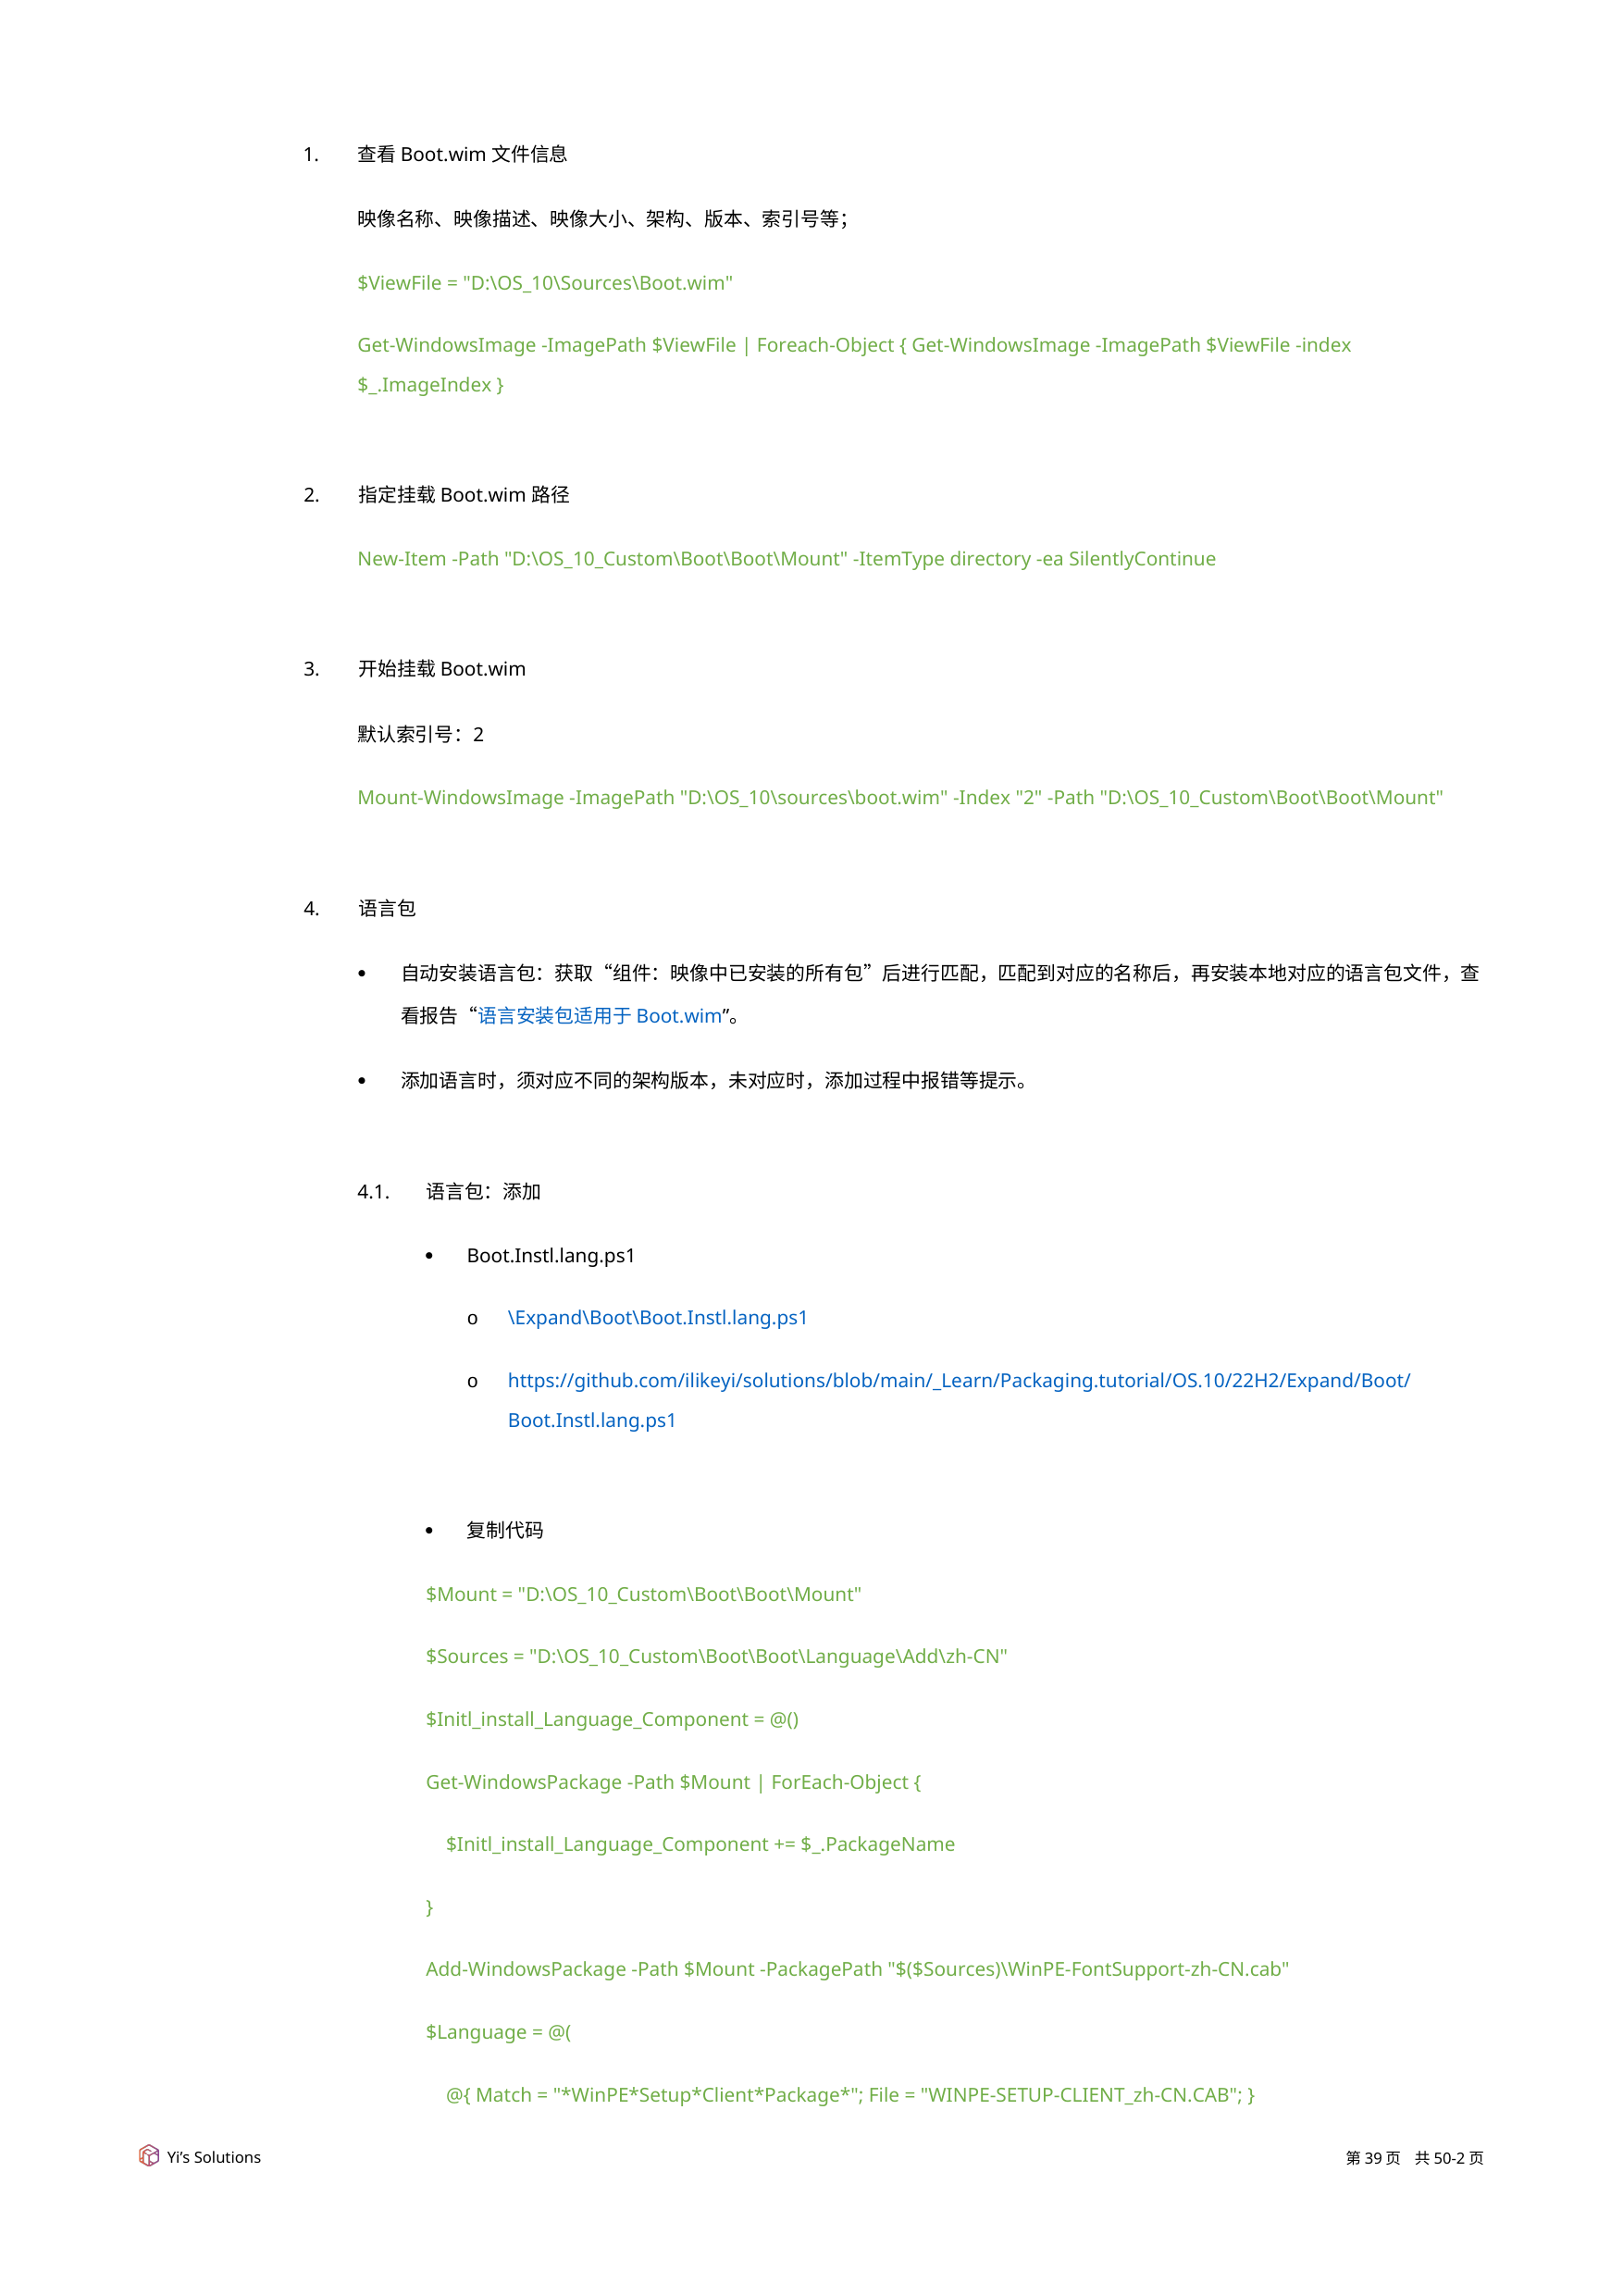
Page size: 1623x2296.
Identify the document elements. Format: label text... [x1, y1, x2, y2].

list \Expand\Boot\Boot.Instl.lang.ps1 [466, 1304, 1484, 1331]
text Get-WindowsImage -ImagePath $ViewFile | Foreach-Object { Get-WindowsImage -ImagePath $ViewFile -index $_.ImageIndex } [357, 331, 1484, 397]
text } [426, 1893, 1484, 1919]
list 自动安装语言包：获取“组件：映像中已安装的所有包”后进行匹配，匹配到对应的名称后，再安装本地对应的语言包文件，查看报告“语言安装包适用于 Boot.wim”。 [358, 958, 1484, 1028]
list 添加语言时，须对应不同的架构版本，未对应时，添加过程中报错等提示。 [358, 1065, 1484, 1093]
text $ViewFile = "D:\OS_10\Sources\Boot.wim" [357, 269, 1484, 295]
text $Language = @( [426, 2018, 1484, 2044]
text $Initl_install_Language_Component += $_.PackageName [426, 1831, 1484, 1857]
text 映像名称、映像描述、映像大小、架构、版本、索引号等； [357, 204, 1484, 232]
picture [139, 2144, 159, 2166]
subtitle 查看 Boot.wim 文件信息 [303, 139, 1484, 167]
list Boot.Instl.lang.ps1 [426, 1242, 1484, 1268]
subtitle 开始挂载 Boot.wim [304, 654, 1484, 682]
list 复制代码 [426, 1516, 1484, 1544]
text $Initl_install_Language_Component = @() [426, 1706, 1484, 1732]
subtitle 语言包：添加 [357, 1176, 1484, 1205]
text @{ Match = "*WinPE*Setup*Client*Package*"; File = "WINPE-SETUP-CLIENT_zh-CN.CAB"; } [426, 2081, 1484, 2107]
text 默认索引号：2 [357, 719, 1484, 747]
text $Sources = "D:\OS_10_Custom\Boot\Boot\Language\Add\zh-CN" [426, 1644, 1484, 1669]
text $Mount = "D:\OS_10_Custom\Boot\Boot\Mount" [426, 1581, 1484, 1607]
text Get-WindowsPackage -Path $Mount | ForEach-Object { [426, 1769, 1484, 1794]
subtitle 指定挂载 Boot.wim 路径 [304, 479, 1484, 508]
text Mount-WindowsImage -ImagePath "D:\OS_10\sources\boot.wim" -Index "2" -Path "D:\OS_10_Custom\Boot\Boot\Mount" [357, 784, 1484, 811]
subtitle 语言包 [304, 893, 1484, 921]
list https://github.com/ilikeyi/solutions/blob/main/_Learn/Packaging.tutorial/OS.10/22H2/Expand/Boot/Boot.Instl.lang.ps1 [466, 1367, 1484, 1433]
text New-Item -Path "D:\OS_10_Custom\Boot\Boot\Mount" -ItemType directory -ea SilentlyContinue [357, 545, 1484, 571]
text Add-WindowsPackage -Path $Mount -PackagePath "$($Sources)\WinPE-FontSupport-zh-CN.cab" [426, 1955, 1484, 1982]
